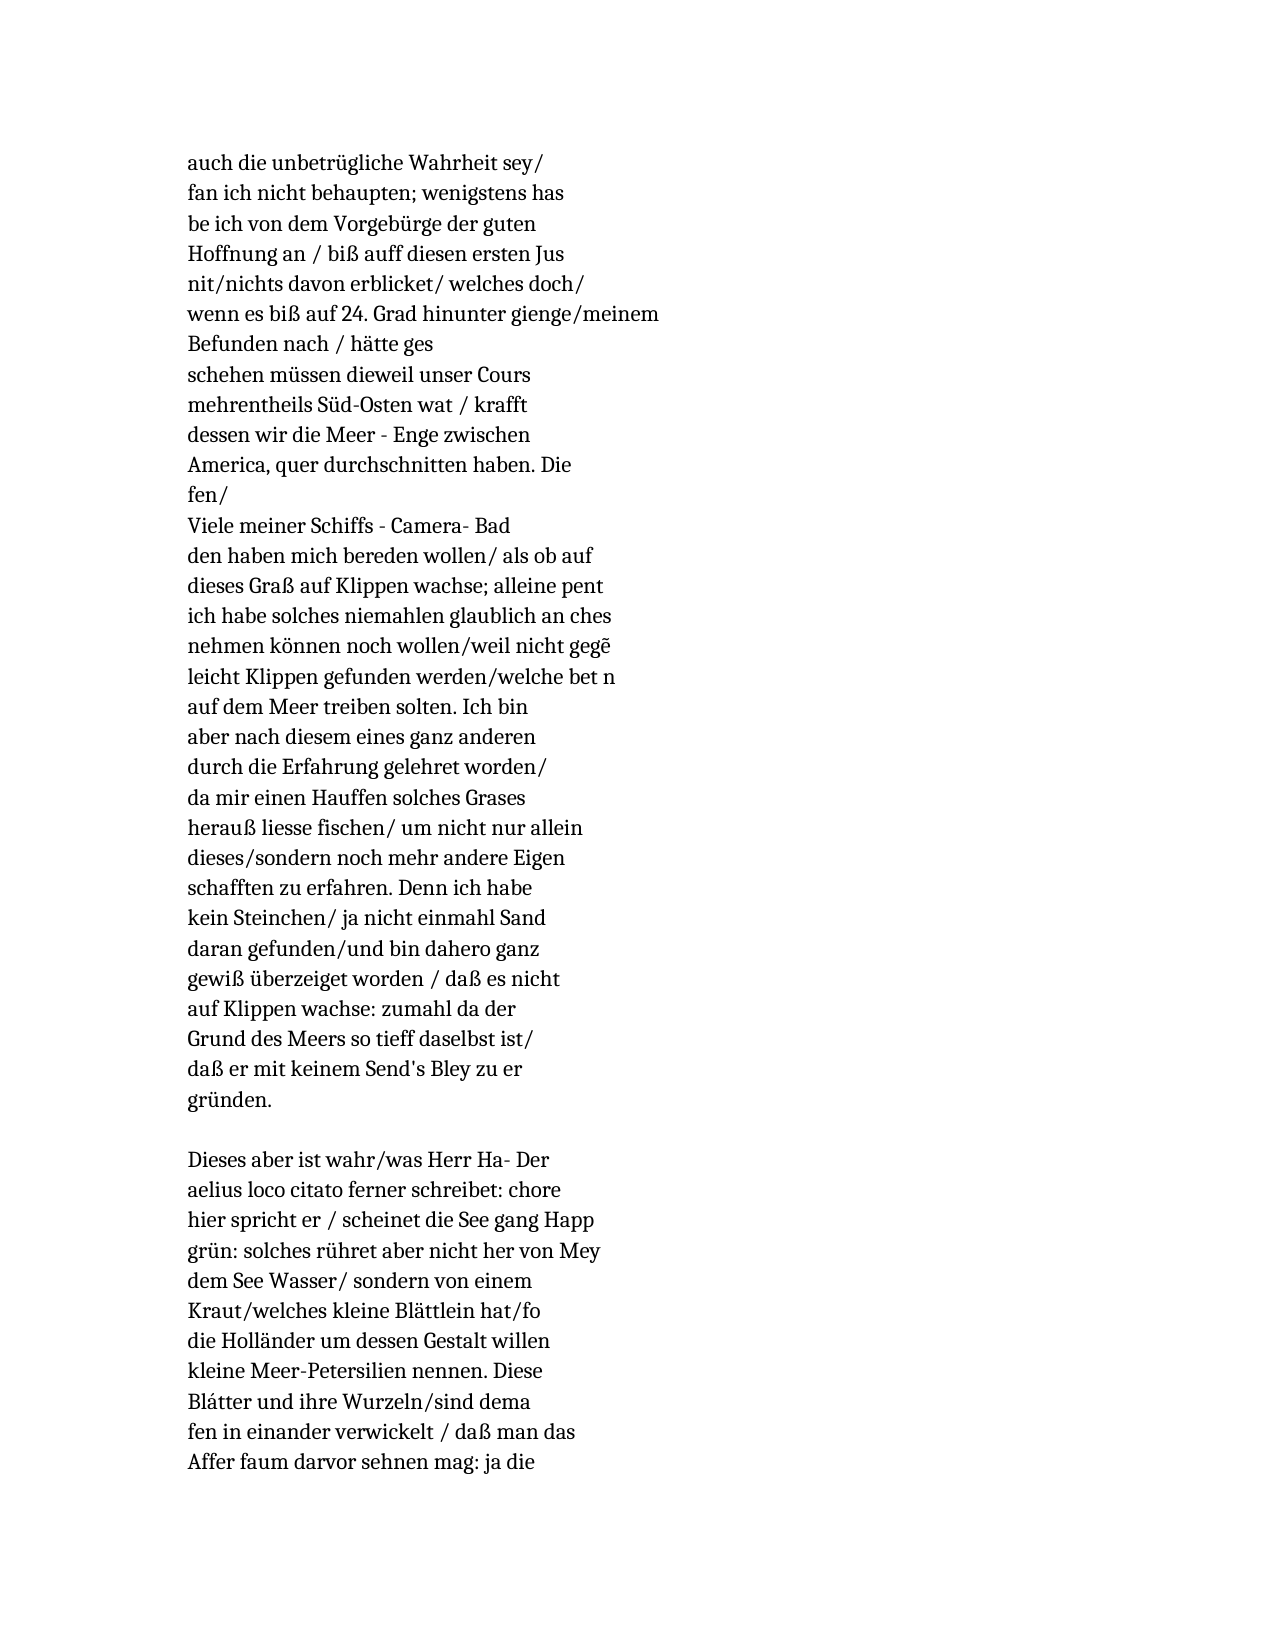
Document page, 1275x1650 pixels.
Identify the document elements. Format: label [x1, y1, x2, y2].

text [187, 150, 1087, 1475]
